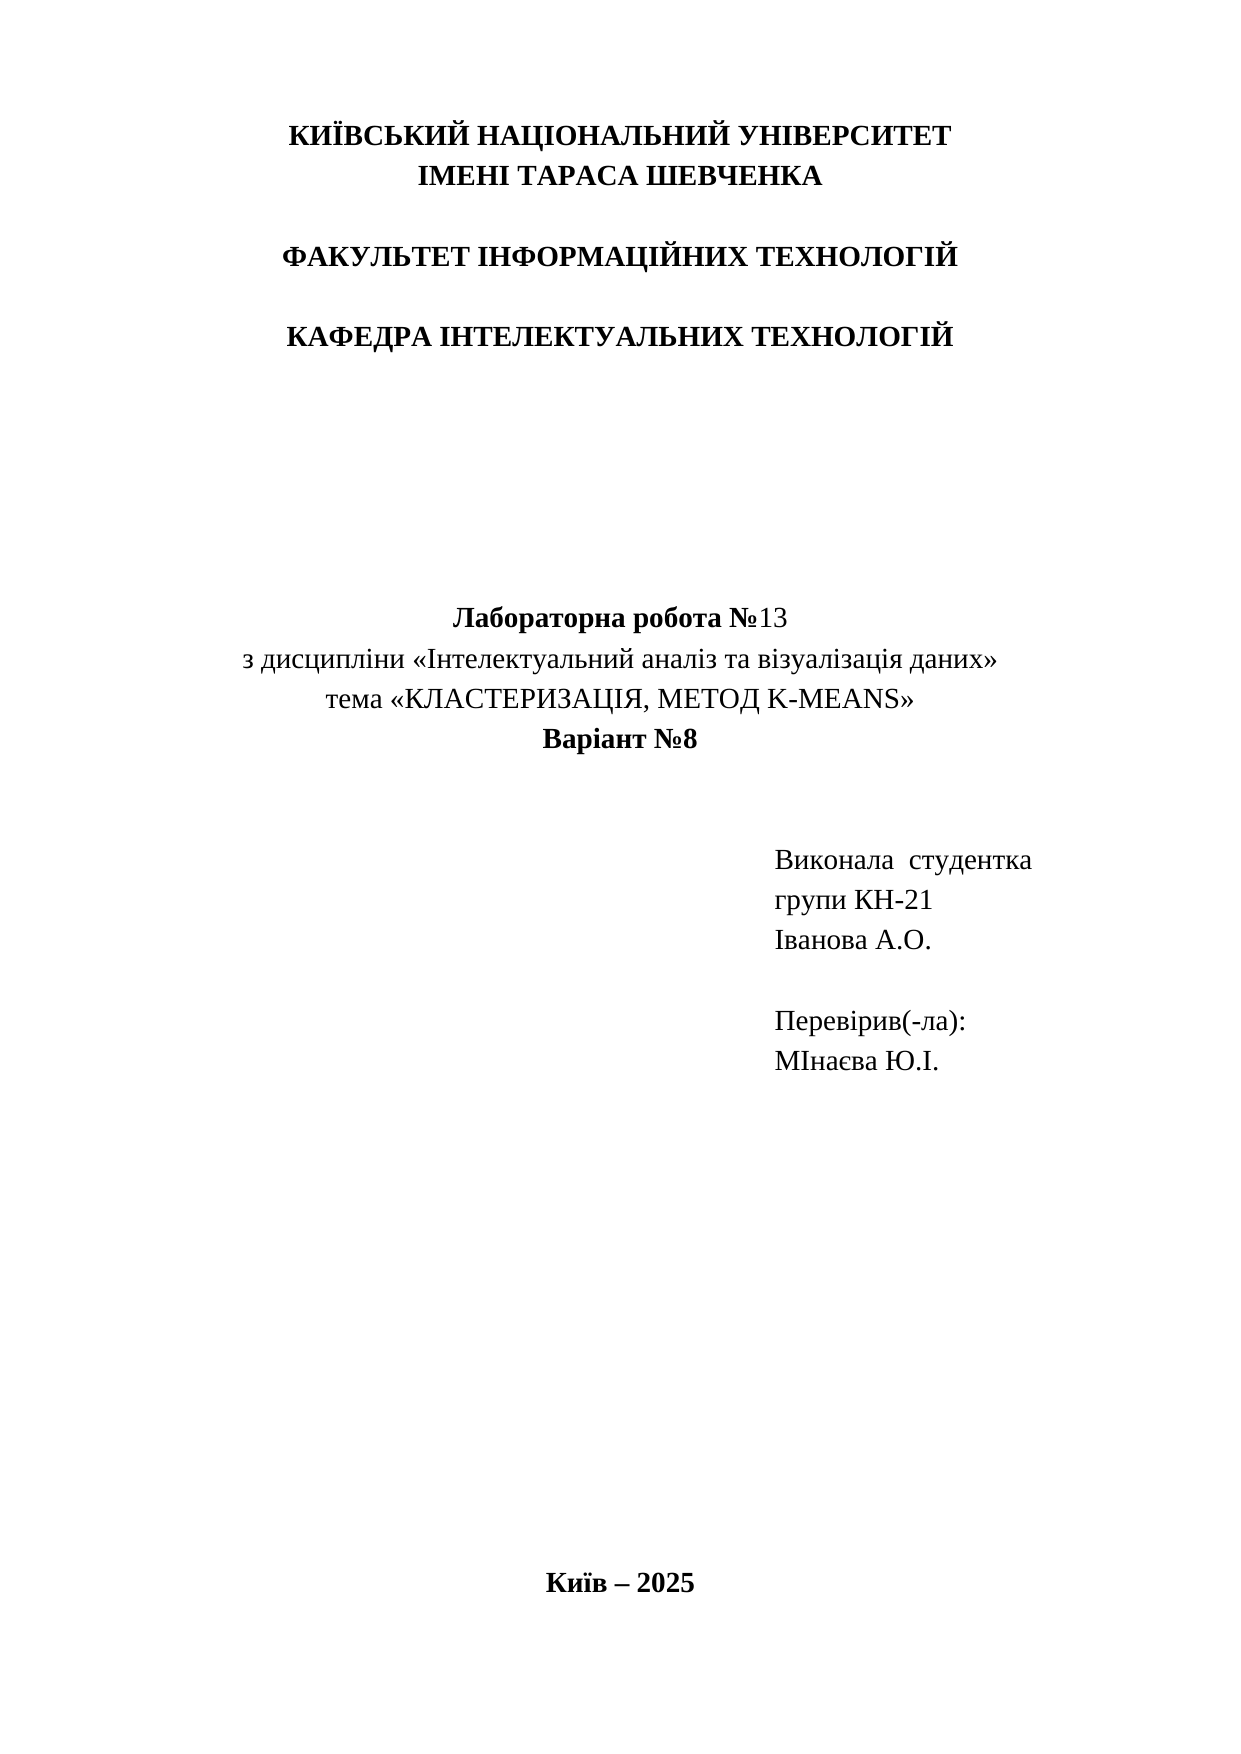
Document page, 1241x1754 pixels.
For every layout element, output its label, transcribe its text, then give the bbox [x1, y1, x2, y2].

text МІнаєва Ю.І. [774, 1043, 1122, 1076]
text ІМЕНІ ТАРАСА ШЕВЧЕНКА [118, 158, 1122, 192]
text Перевірив(-ла): [774, 1003, 1122, 1036]
text Варіант №8 [118, 721, 1122, 755]
text КАФЕДРА ІНТЕЛЕКТУАЛЬНИХ ТЕХНОЛОГІЙ [118, 319, 1122, 353]
text Виконала студентка [774, 842, 1122, 875]
text КИЇВСЬКИЙ НАЦІОНАЛЬНИЙ УНІВЕРСИТЕТ [118, 118, 1122, 152]
text Іванова А.О. [774, 922, 1122, 956]
text Лабораторна робота №13 [118, 601, 1122, 634]
text групи КН-21 [774, 882, 1122, 916]
text ФАКУЛЬТЕТ ІНФОРМАЦІЙНИХ ТЕХНОЛОГІЙ [118, 239, 1122, 272]
text Київ – 2025 [118, 1566, 1122, 1599]
text тема «КЛАСТЕРИЗАЦІЯ, МЕТОД K-MEANS» [118, 681, 1122, 714]
text з дисципліни «Інтелектуальний аналіз та візуалізація даних» [118, 641, 1122, 674]
